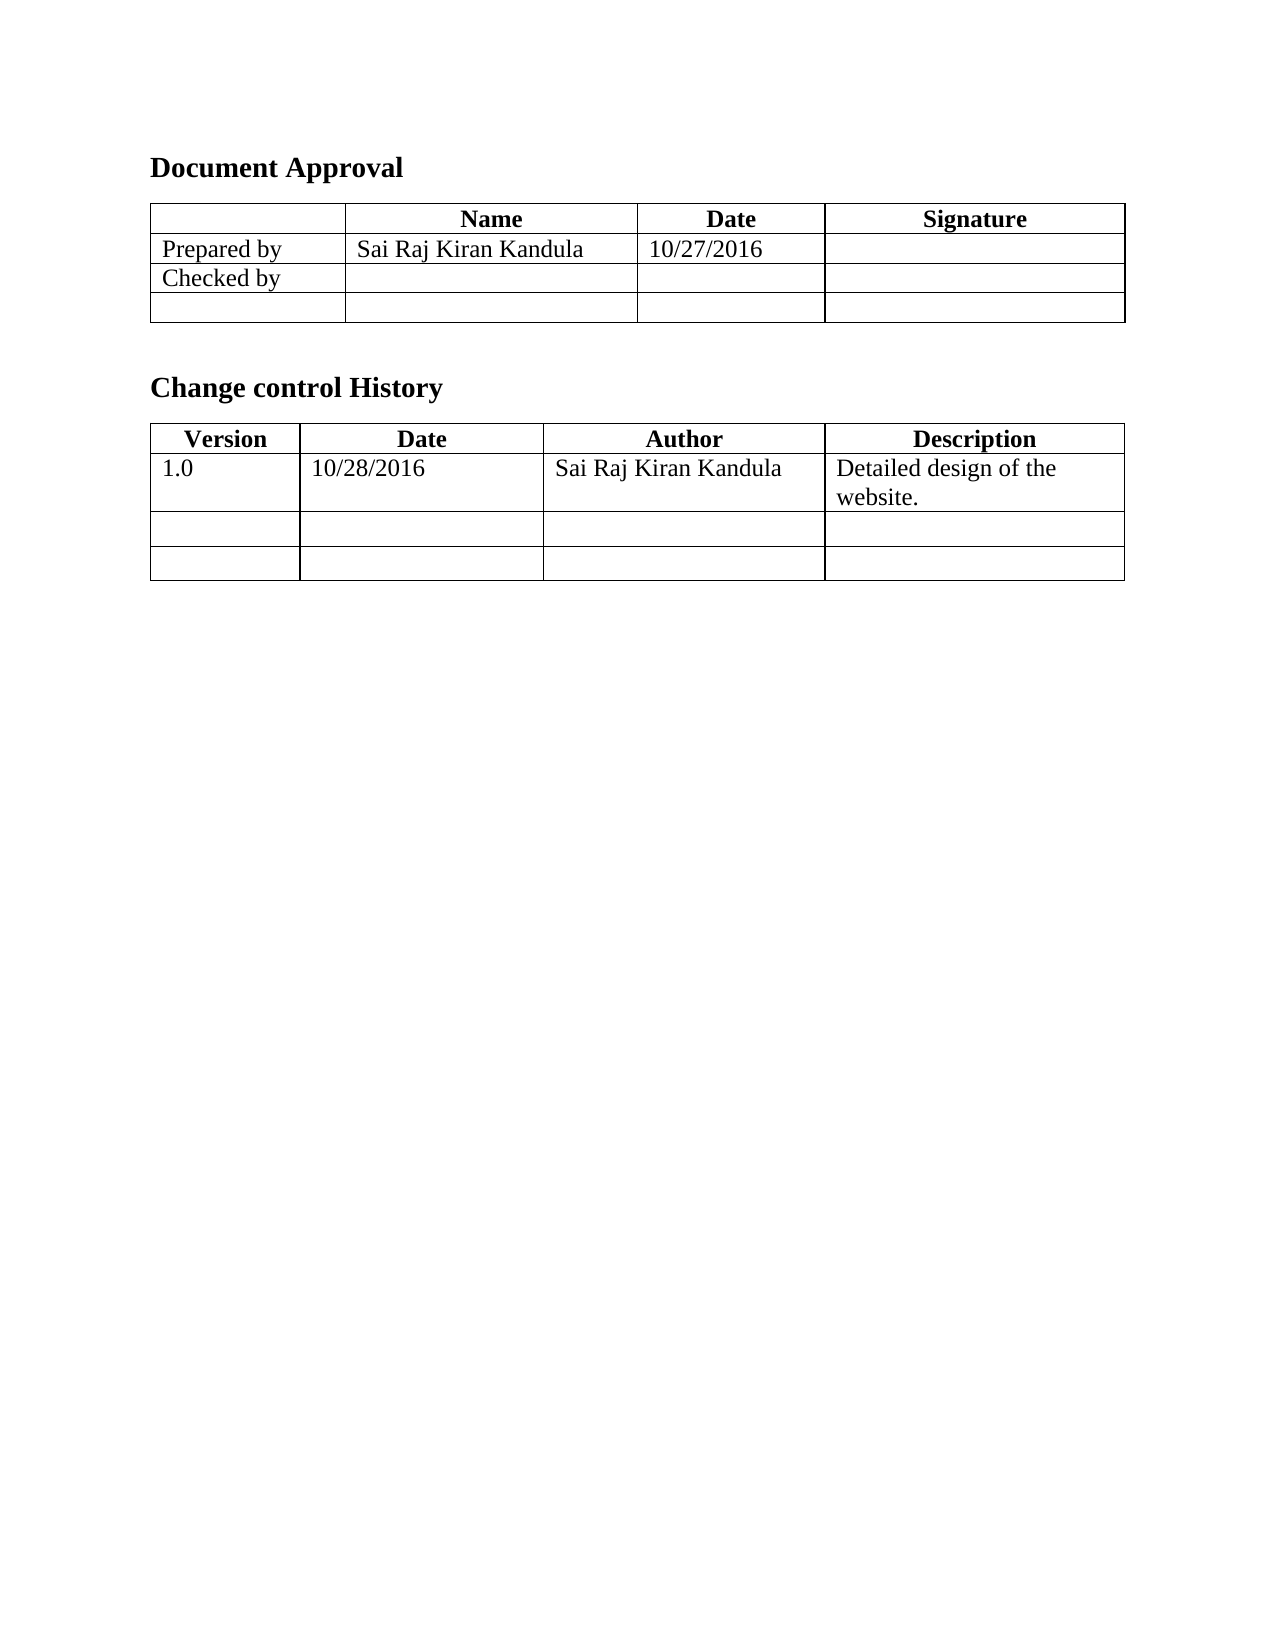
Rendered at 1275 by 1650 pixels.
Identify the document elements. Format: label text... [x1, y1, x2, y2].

table_cell [544, 547, 824, 580]
table_header Date [301, 424, 543, 452]
table_cell [638, 293, 824, 322]
table_cell Prepared by [151, 234, 345, 262]
table_header Description [826, 424, 1124, 452]
table_cell Sai Raj Kiran Kandula [346, 234, 637, 262]
table_cell Sai Raj Kiran Kandula [544, 454, 824, 511]
table_cell Detailed design of the website. [826, 454, 1124, 511]
table_cell [301, 547, 543, 580]
table_cell [544, 512, 824, 546]
table_cell [301, 512, 543, 546]
table_cell [151, 547, 299, 580]
table_header Author [544, 424, 824, 452]
table_header Version [151, 424, 299, 452]
table_cell [826, 264, 1124, 292]
table_cell [151, 293, 345, 322]
table_cell [826, 512, 1124, 546]
table_cell [346, 293, 637, 322]
table_cell [826, 547, 1124, 580]
table_cell 10/28/2016 [301, 454, 543, 511]
text Document Approval [150, 150, 1125, 183]
table_header Date [638, 204, 824, 233]
table_cell Checked by [151, 264, 345, 292]
table_header [151, 204, 345, 233]
table_cell [826, 293, 1124, 322]
table_cell [346, 264, 637, 292]
table_header Name [346, 204, 637, 233]
text Change control History [150, 370, 1125, 403]
table_header Signature [826, 204, 1124, 233]
table_cell 1.0 [151, 454, 299, 511]
table_cell [638, 264, 824, 292]
table_cell [151, 512, 299, 546]
table_cell [826, 234, 1124, 262]
table_cell 10/27/2016 [638, 234, 824, 262]
